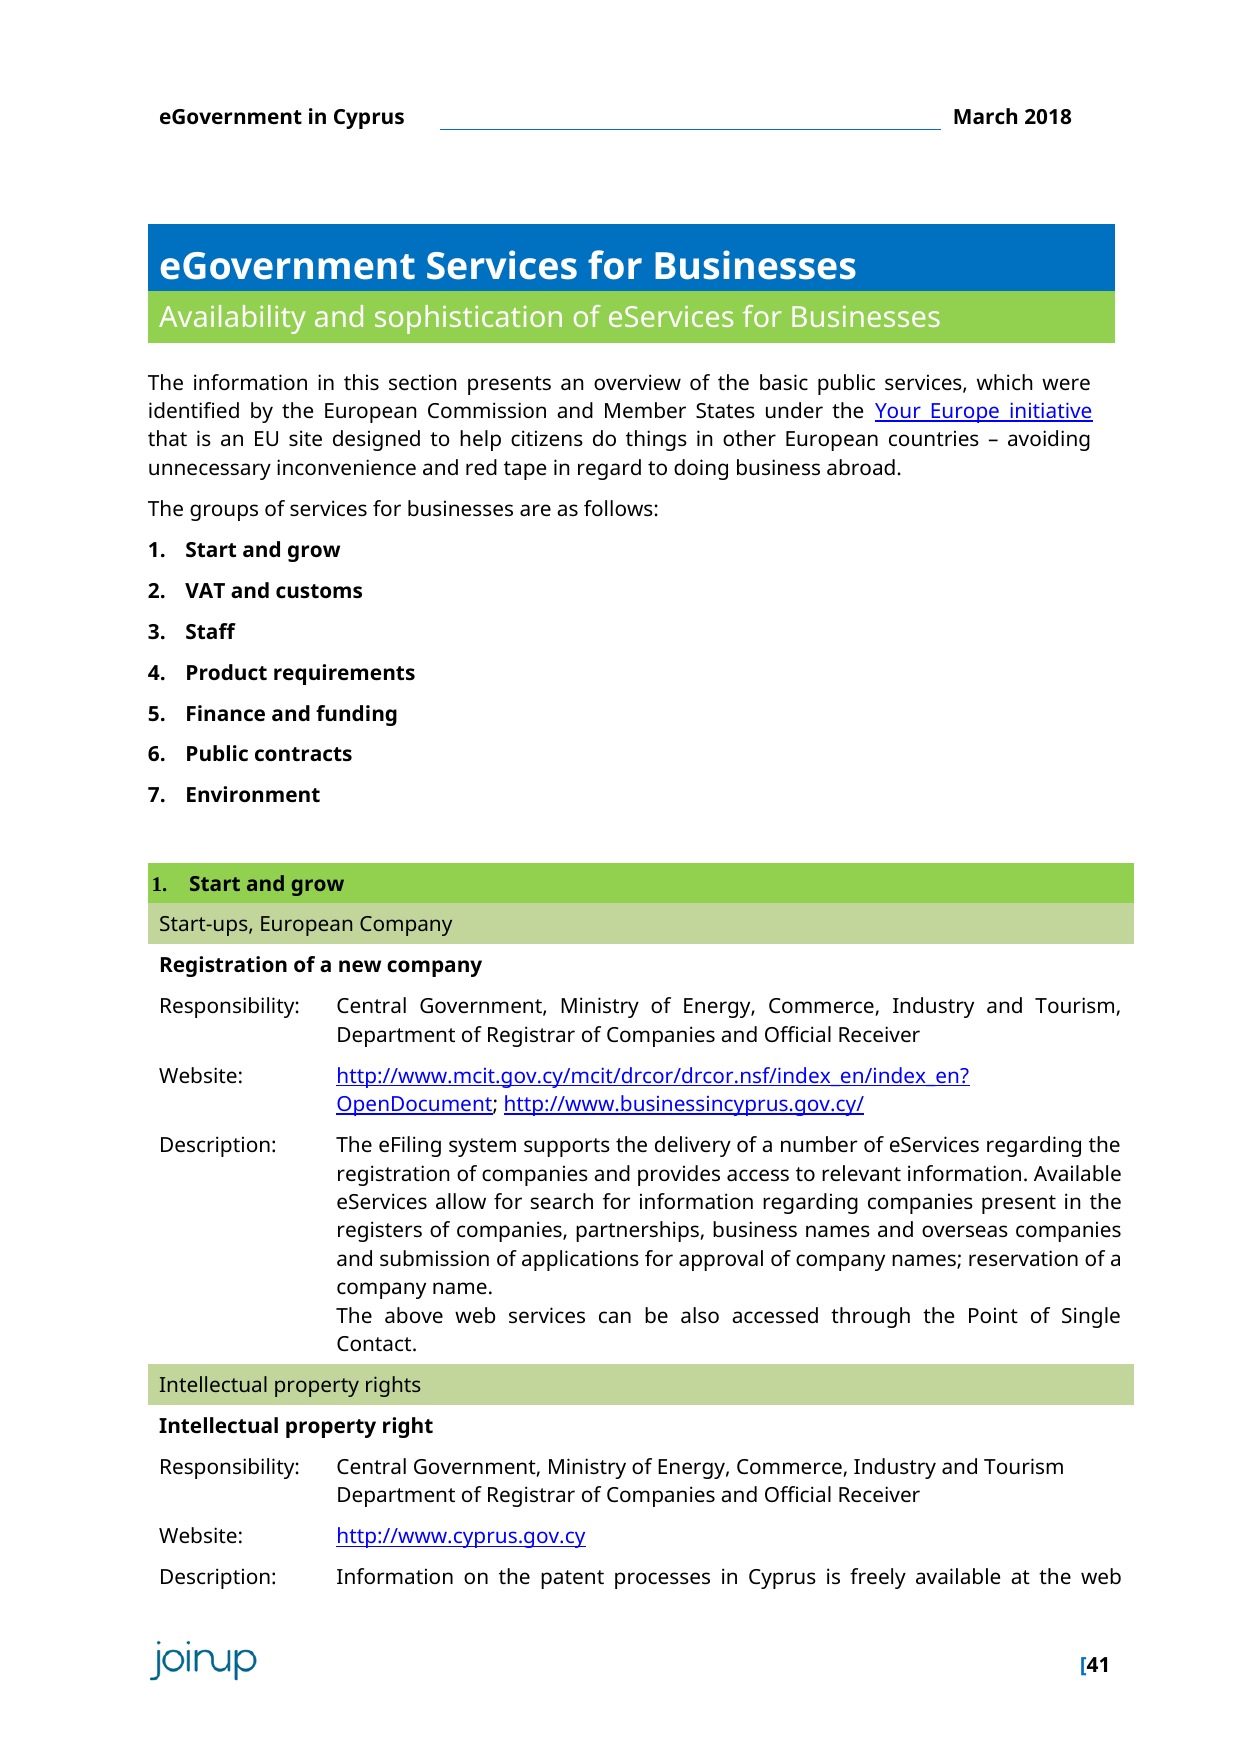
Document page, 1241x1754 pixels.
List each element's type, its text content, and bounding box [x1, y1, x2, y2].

table_header eGovernment Services for Businesses [148, 224, 1115, 291]
list Public contracts [148, 739, 1093, 768]
list Staff [148, 617, 1093, 645]
table_cell Description: [148, 1556, 325, 1606]
table_cell The eFiling system supports the delivery of a number of eServices regarding the registration of companies and provides access to relevant information. Available eServices allow for search for information regarding companies present in the registers of companies, partnerships, business names and overseas companies and submission of applications for approval of company names; reservation of a company name. The above web services can be also accessed through the Point of Single Contact. [325, 1124, 1134, 1364]
list VAT and customs [148, 576, 1093, 604]
text The information in this section presents an overview of the basic public services, which were identified by the European Commission and Member States under the Your Europe initiative that is an EU site designed to help citizens do things in other European countries – avoiding unnecessary inconvenience and red tape in regard to doing business abroad. [148, 368, 1093, 481]
table_cell Website: [148, 1055, 325, 1124]
text The groups of services for businesses are as follows: [148, 494, 1093, 522]
list Product requirements [148, 658, 1093, 686]
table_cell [325, 1556, 1134, 1606]
picture [142, 1639, 258, 1683]
list Finance and funding [148, 699, 1093, 727]
table_cell Intellectual property right [148, 1405, 1134, 1446]
table_cell Central Government, Ministry of Energy, Commerce, Industry and Tourism Department of Registrar of Companies and Official Receiver [325, 1446, 1134, 1515]
table_cell Description: [148, 1124, 325, 1364]
table_cell Central Government, Ministry of Energy, Commerce, Industry and Tourism, Department of Registrar of Companies and Official Receiver [325, 985, 1134, 1054]
table_cell Registration of a new company [148, 944, 1134, 985]
list Start and grow [148, 535, 1093, 563]
table_cell Availability and sophistication of eServices for Businesses [148, 291, 1115, 343]
table_cell Start-ups, European Company [148, 903, 1134, 944]
table_cell Responsibility: [148, 1446, 325, 1515]
table_cell Intellectual property rights [148, 1364, 1134, 1405]
list Environment [148, 781, 1093, 809]
table_header Start and grow [148, 863, 1134, 903]
table_cell http://www.cyprus.gov.cy [325, 1515, 1134, 1556]
table_cell Website: [148, 1515, 325, 1556]
table_cell http://www.mcit.gov.cy/mcit/drcor/drcor.nsf/index_en/index_en?OpenDocument; http://www.businessincyprus.gov.cy/ [325, 1055, 1134, 1124]
table_cell Responsibility: [148, 985, 325, 1054]
